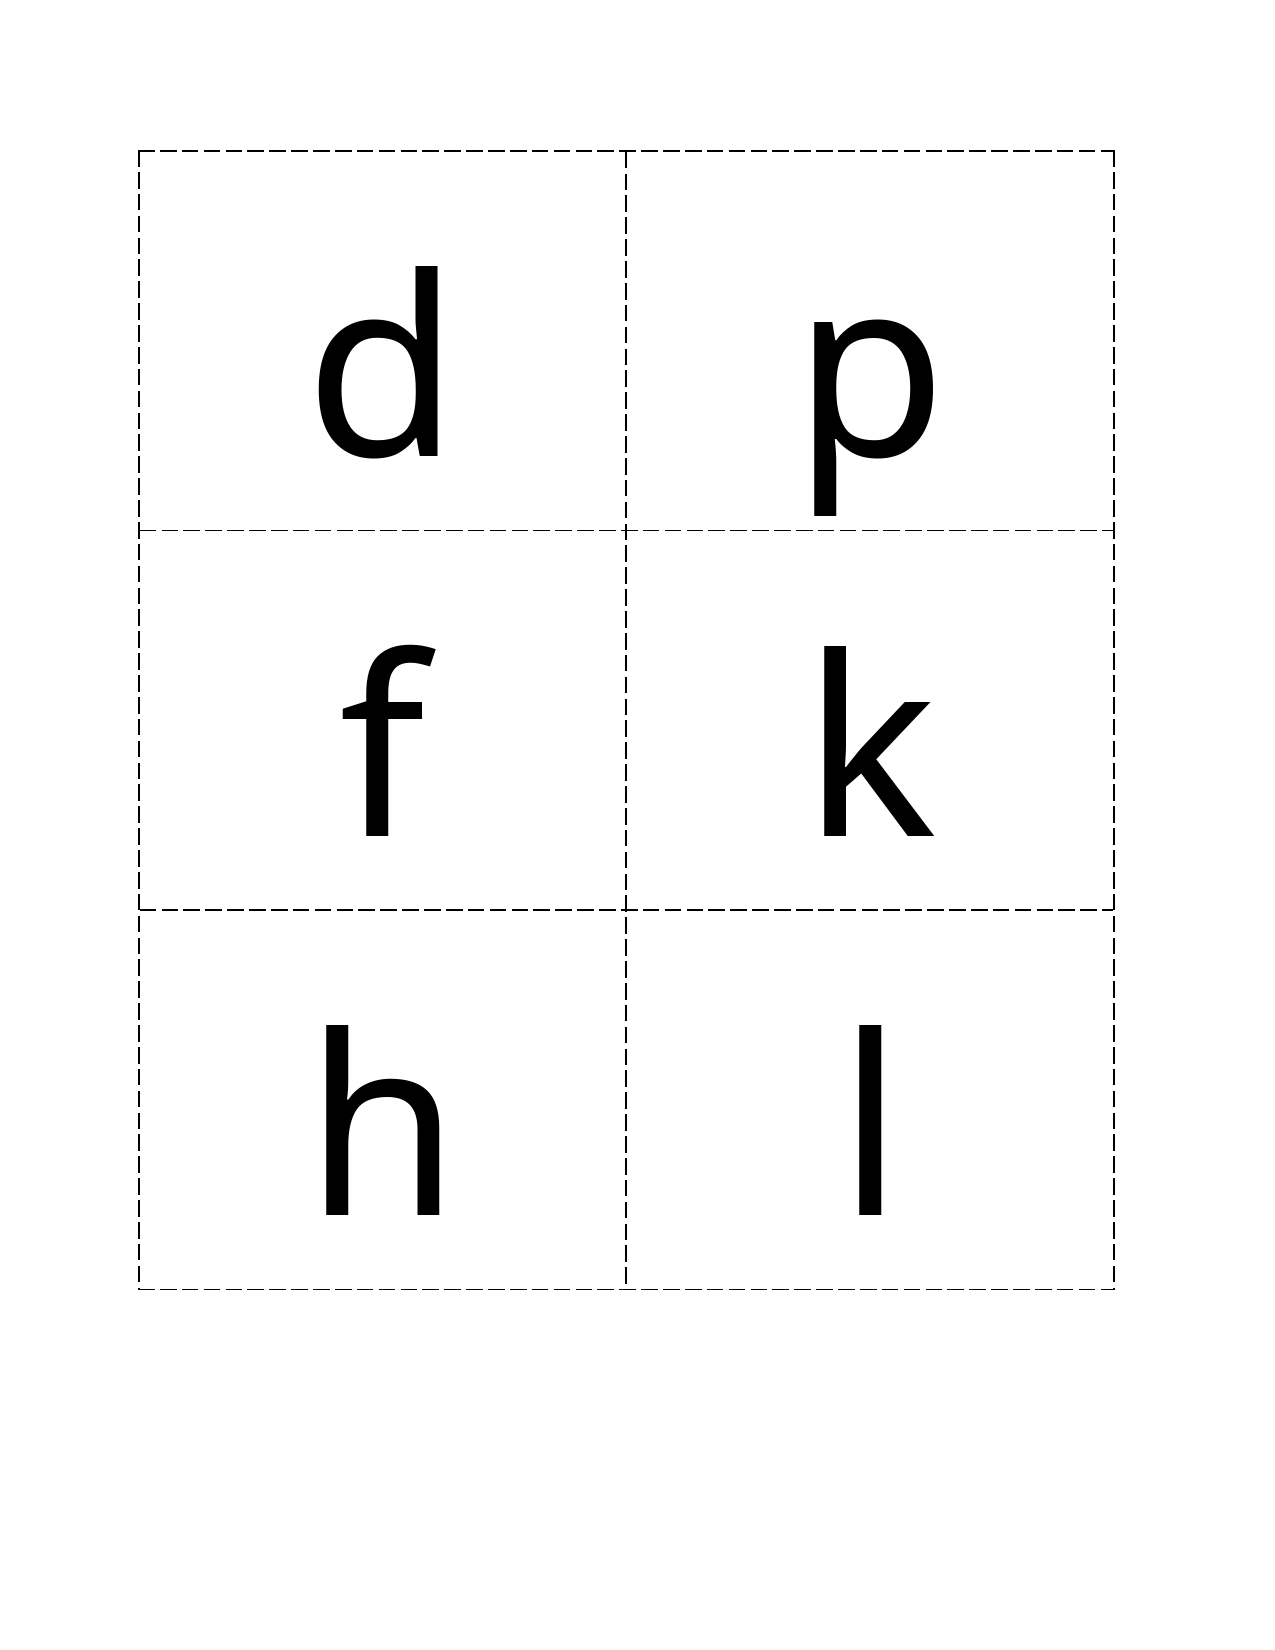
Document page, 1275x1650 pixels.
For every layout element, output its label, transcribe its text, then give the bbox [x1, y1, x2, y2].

table_cell d [139, 150, 626, 529]
table_cell l [626, 909, 1114, 1289]
table_cell k [626, 530, 1114, 909]
table_cell h [139, 909, 626, 1289]
table_cell p [626, 150, 1114, 529]
table_cell f [139, 530, 626, 909]
